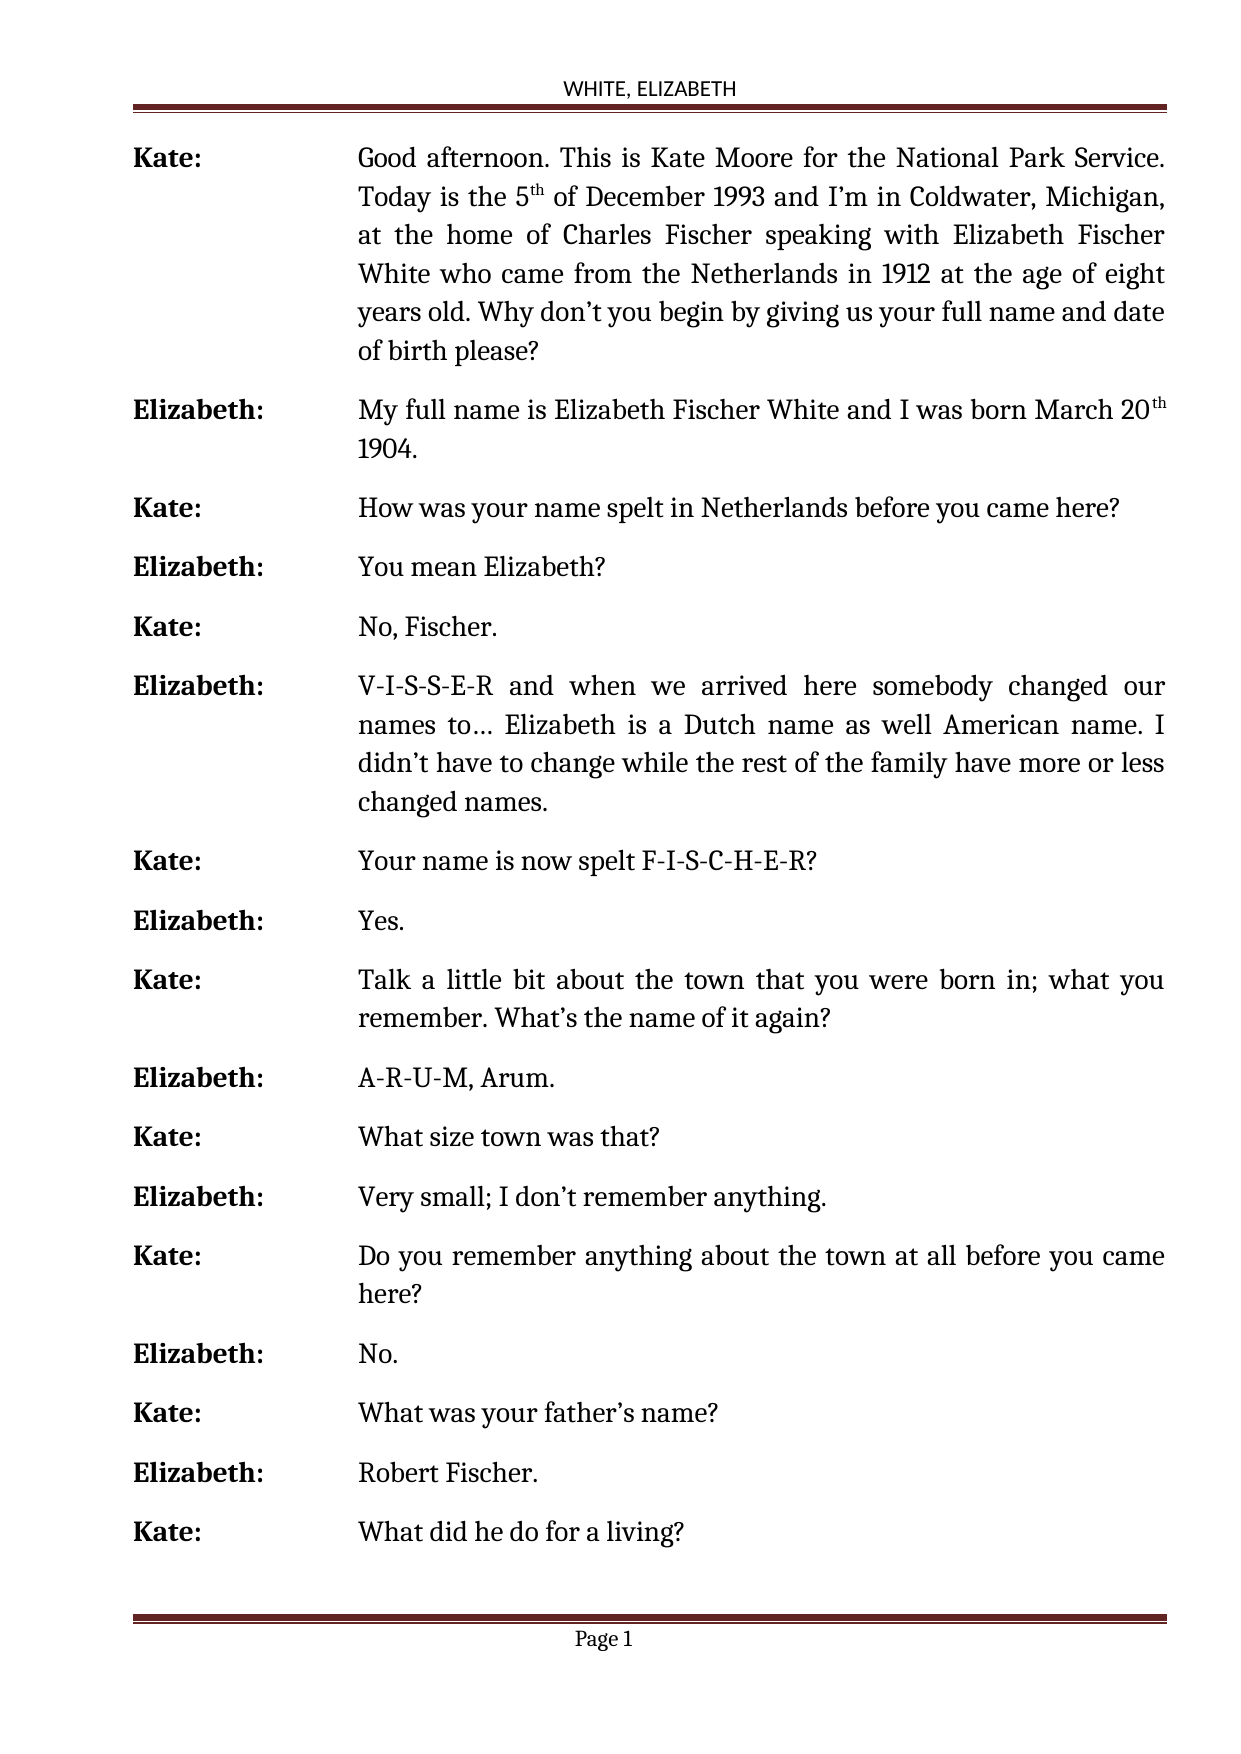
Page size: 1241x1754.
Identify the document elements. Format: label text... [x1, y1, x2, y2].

text Kate: How was your name spelt in Netherlands before you came here? [133, 491, 1167, 525]
text Kate: What size town was that? [133, 1120, 1167, 1154]
text Elizabeth: You mean Elizabeth? [133, 551, 1167, 584]
text Kate: No, Fischer. [133, 610, 1167, 643]
text Elizabeth: My full name is Elizabeth Fischer White and I was born March 20th 1904. [133, 393, 1167, 465]
text Elizabeth: Yes. [133, 904, 1167, 937]
text Elizabeth: Very small; I don’t remember anything. [133, 1180, 1167, 1213]
text Kate: Your name is now spelt F-I-S-C-H-E-R? [133, 844, 1167, 878]
text Kate: What did he do for a living? [133, 1515, 1167, 1549]
text Elizabeth: A-R-U-M, Arum. [133, 1061, 1167, 1094]
text Kate: Good afternoon. This is Kate Moore for the National Park Service. Today is the 5th of December 1993 and I’m in Coldwater, Michigan, at the home of Charles Fischer speaking with Elizabeth Fischer White who came from the Netherlands in 1912 at the age of eight years old. Why don’t you begin by giving us your full name and date of birth please? [133, 141, 1167, 367]
text Kate: Talk a little bit about the town that you were born in; what you remember. What’s the name of it again? [133, 963, 1167, 1035]
text Kate: What was your father’s name? [133, 1396, 1167, 1430]
text Elizabeth: Robert Fischer. [133, 1456, 1167, 1489]
text Elizabeth: V-I-S-S-E-R and when we arrived here somebody changed our names to… Elizabeth is a Dutch name as well American name. I didn’t have to change while the rest of the family have more or less changed names. [133, 669, 1167, 818]
text Elizabeth: No. [133, 1337, 1167, 1371]
text Kate: Do you remember anything about the town at all before you came here? [133, 1239, 1167, 1311]
